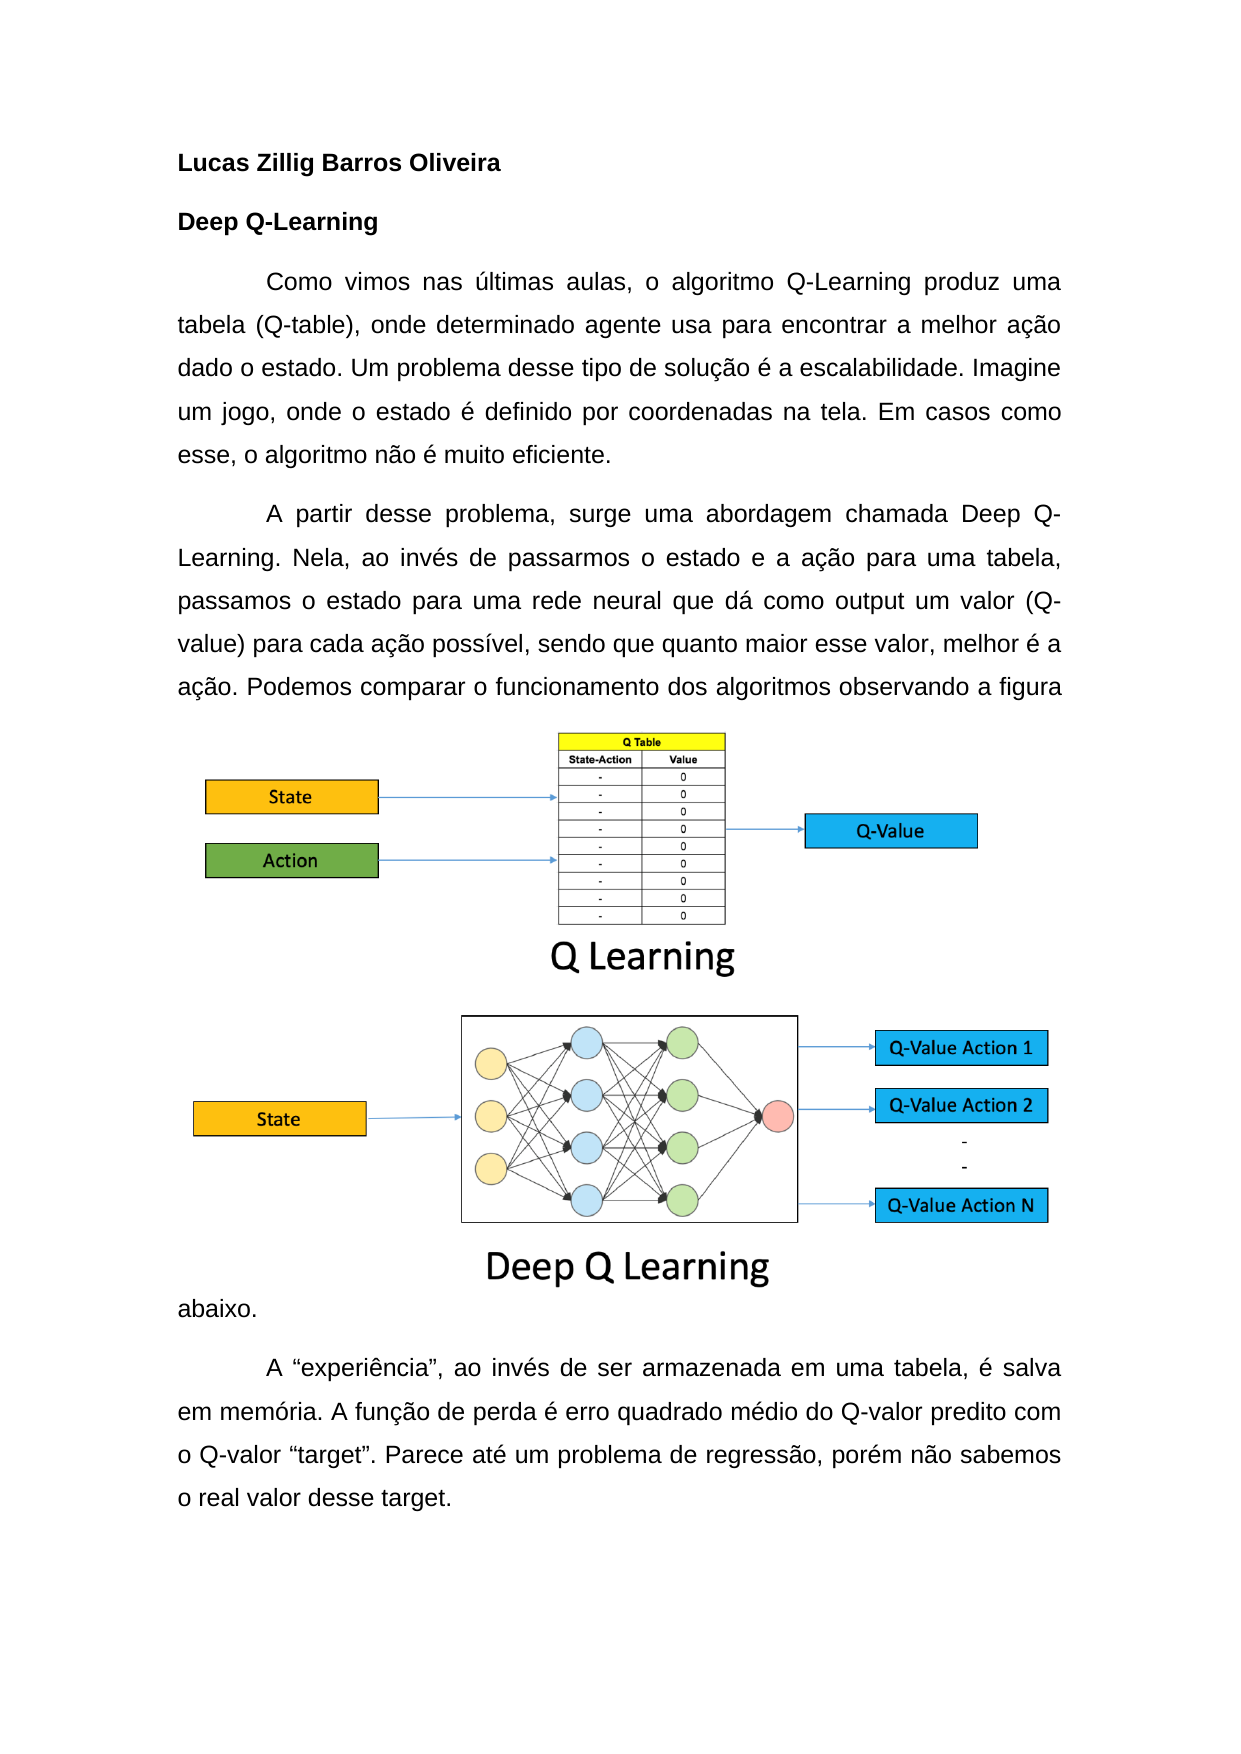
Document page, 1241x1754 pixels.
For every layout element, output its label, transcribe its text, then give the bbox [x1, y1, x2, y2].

text Como vimos nas últimas aulas, o algoritmo Q-Learning produz uma tabela (Q-table), onde determinado agente usa para encontrar a melhor ação dado o estado. Um problema desse tipo de solução é a escalabilidade. Imagine um jogo, onde o estado é definido por coordenadas na tela. Em casos como esse, o algoritmo não é muito eficiente. [177, 267, 1063, 468]
picture [183, 712, 1070, 1294]
text Deep Q-Learning [177, 207, 1063, 236]
text Lucas Zillig Barros Oliveira [177, 148, 1063, 176]
text A “experiência”, ao invés de ser armazenada em uma tabela, é salva em memória. A função de perda é erro quadrado médio do Q-valor predito com o Q-valor “target”. Parece até um problema de regressão, porém não sabemos o real valor desse target. [177, 1353, 1063, 1512]
